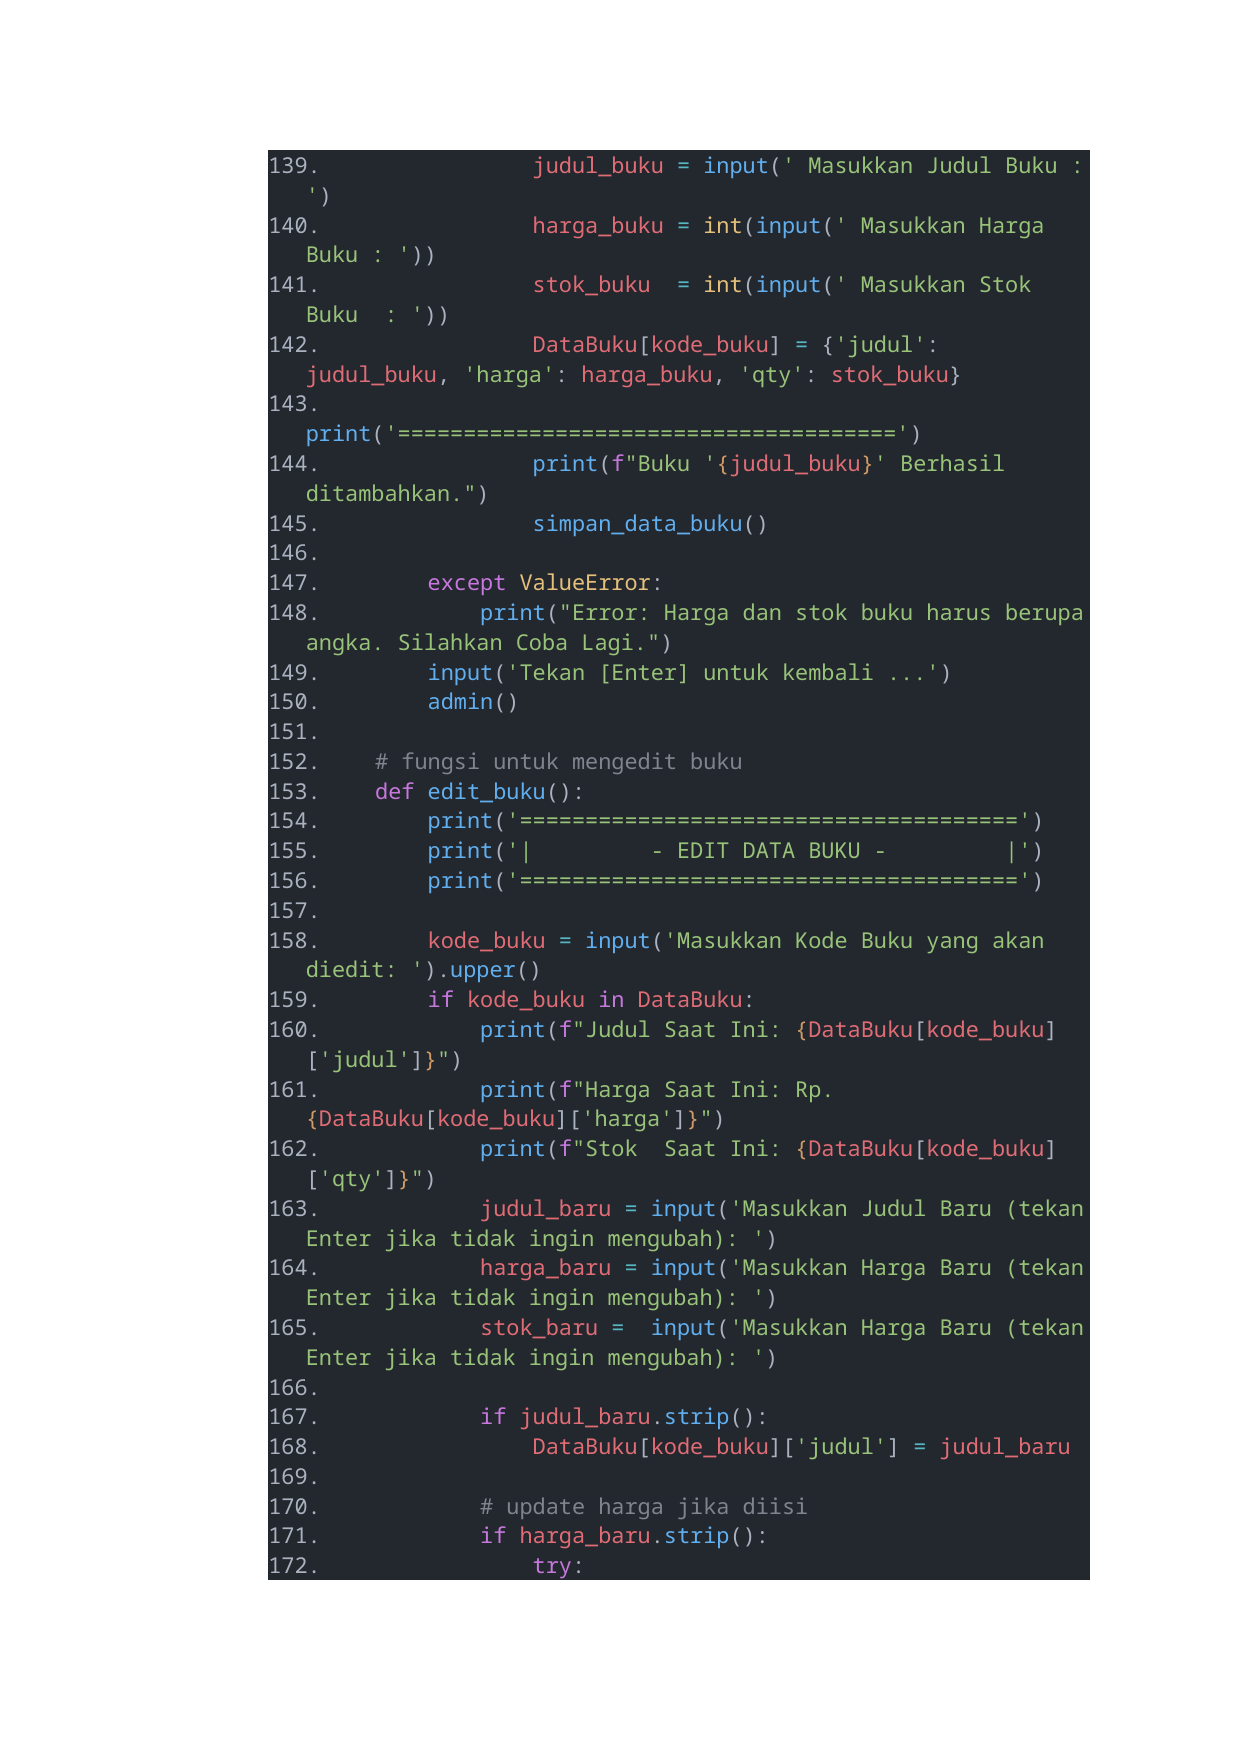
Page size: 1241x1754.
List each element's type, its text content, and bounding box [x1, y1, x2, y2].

list DataBuku[kode_buku]['judul'] = judul_baru [268, 1431, 1090, 1461]
list input('Tekan [Enter] untuk kembali ...') [268, 656, 1090, 686]
list stok_baru = input('Masukkan Harga Baru (tekan Enter jika tidak ingin mengubah): ') [268, 1312, 1090, 1371]
list kode_buku = input('Masukkan Kode Buku yang akan diedit: ').upper() [268, 924, 1090, 984]
list print('======================================') [268, 805, 1090, 835]
list admin() [268, 686, 1090, 716]
list print(f"Judul Saat Ini: {DataBuku[kode_buku]['judul']}") [268, 1014, 1090, 1073]
list print(f"Harga Saat Ini: Rp. {DataBuku[kode_buku]['harga']}") [268, 1073, 1090, 1133]
list simpan_data_buku() [268, 507, 1090, 537]
list try: [268, 1550, 1090, 1580]
list print("Error: Harga dan stok buku harus berupa angka. Silahkan Coba Lagi.") [268, 597, 1090, 656]
list if harga_baru.strip(): [268, 1520, 1090, 1550]
list print(f"Stok Saat Ini: {DataBuku[kode_buku]['qty']}") [268, 1133, 1090, 1193]
list stok_buku = int(input(' Masukkan Stok Buku : ')) [268, 269, 1090, 329]
list # fungsi untuk mengedit buku [268, 746, 1090, 776]
list harga_baru = input('Masukkan Harga Baru (tekan Enter jika tidak ingin mengubah): ') [268, 1252, 1090, 1312]
list if kode_buku in DataBuku: [268, 984, 1090, 1014]
list judul_buku = input(' Masukkan Judul Buku : ') [268, 150, 1090, 209]
list print('======================================') [268, 865, 1090, 895]
list if judul_baru.strip(): [268, 1401, 1090, 1431]
list print(f"Buku '{judul_buku}' Berhasil ditambahkan.") [268, 448, 1090, 507]
list # update harga jika diisi [268, 1491, 1090, 1520]
list def edit_buku(): [268, 776, 1090, 805]
list judul_baru = input('Masukkan Judul Baru (tekan Enter jika tidak ingin mengubah): ') [268, 1193, 1090, 1252]
list print('| - EDIT DATA BUKU - |') [268, 835, 1090, 865]
list except ValueError: [268, 567, 1090, 597]
list print('======================================') [268, 388, 1090, 448]
list harga_buku = int(input(' Masukkan Harga Buku : ')) [268, 209, 1090, 269]
list DataBuku[kode_buku] = {'judul': judul_buku, 'harga': harga_buku, 'qty': stok_buku} [268, 329, 1090, 388]
